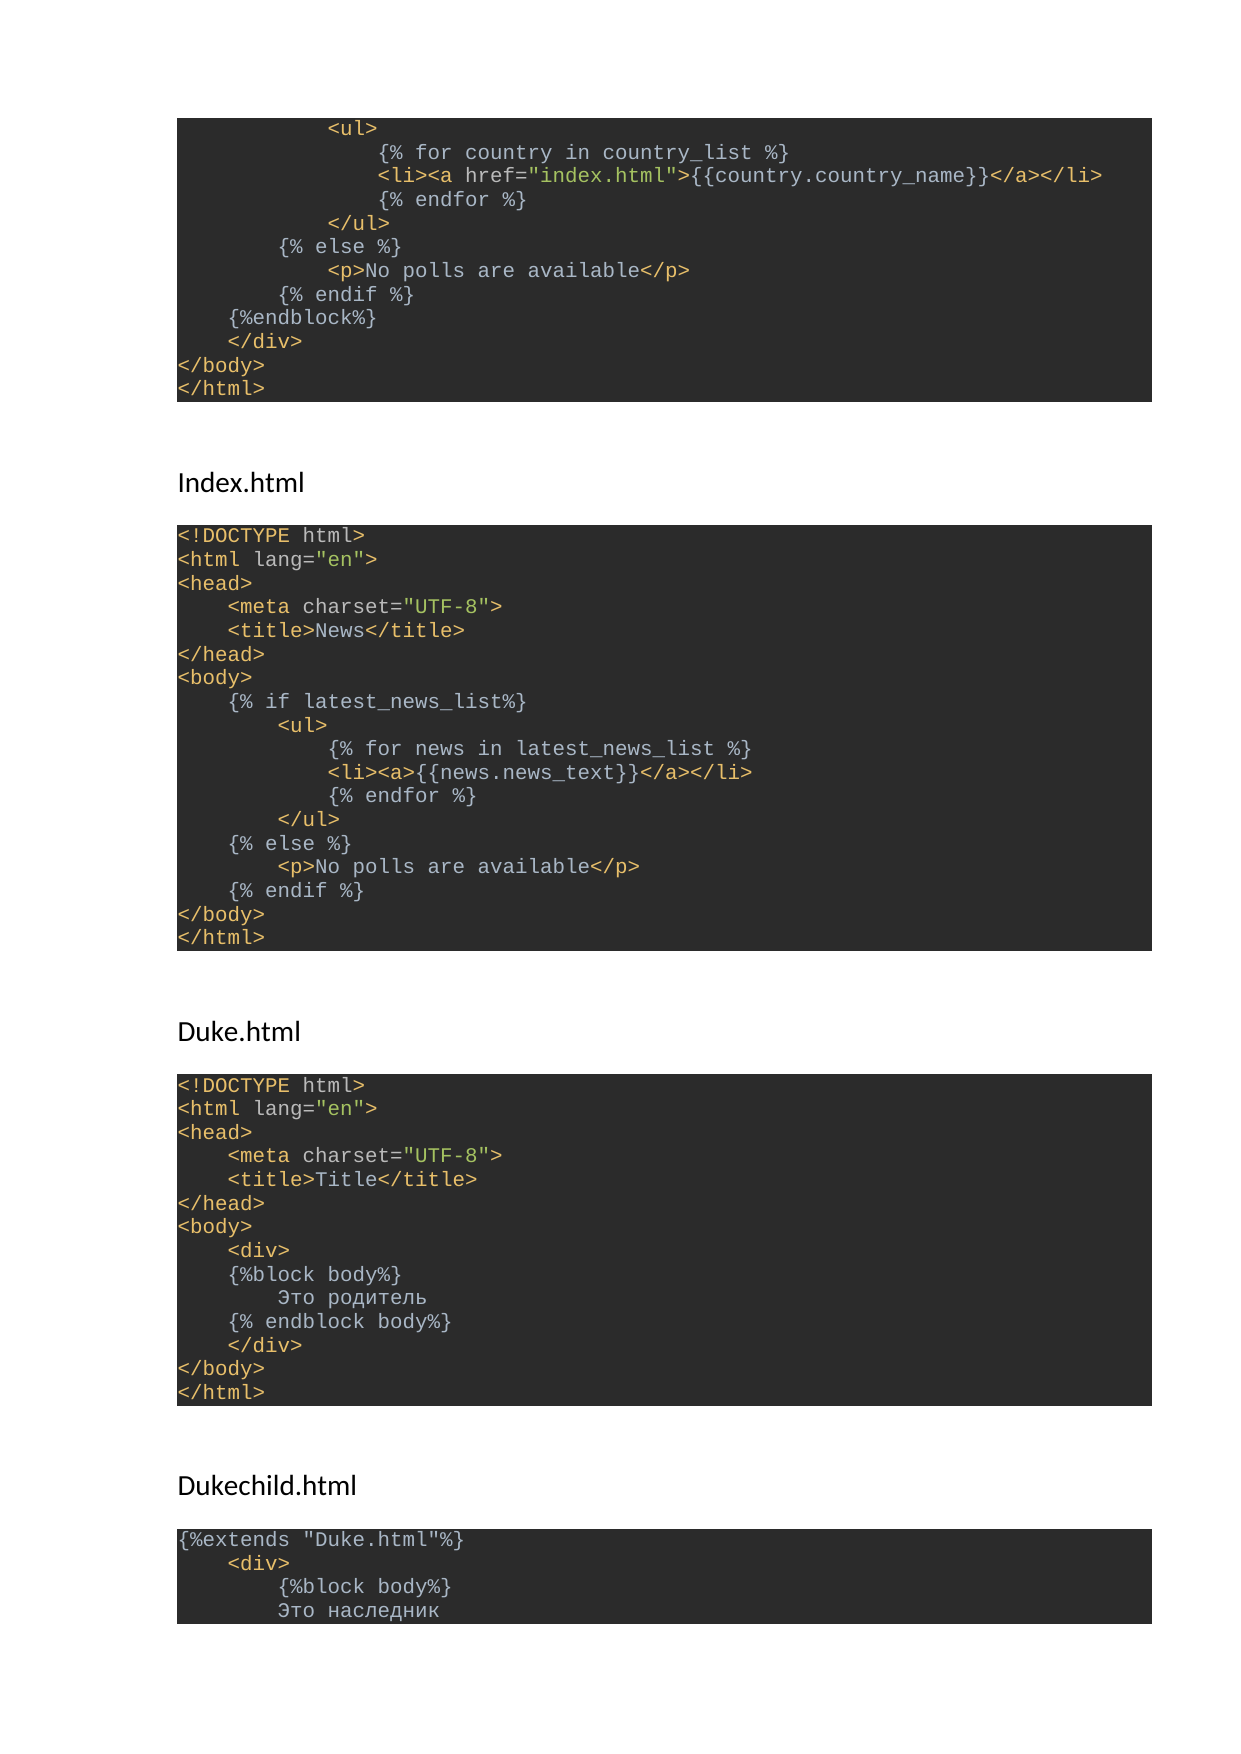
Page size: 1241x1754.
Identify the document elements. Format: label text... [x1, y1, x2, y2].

text Dukechild.html [177, 1467, 1152, 1503]
text <!DOCTYPE html> <html lang="en"> <head> <meta charset="UTF-8"> <title>News</title> </head> <body> {% if latest_news_list%} <ul> {% for news in latest_news_list %} <li><a>{{news.news_text}}</a></li> {% endfor %} </ul> {% else %} <p>No polls are available</p> {% endif %} </body> </html> [177, 525, 1152, 951]
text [177, 118, 1152, 402]
text Index.html [177, 464, 1152, 499]
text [177, 1529, 1152, 1624]
text <!DOCTYPE html> <html lang="en"> <head> <meta charset="UTF-8"> <title>Title</title> </head> <body> <div> {%block body%} Это родитель {% endblock body%} </div> </body> </html> [177, 1074, 1152, 1406]
text Duke.html [177, 1013, 1152, 1048]
